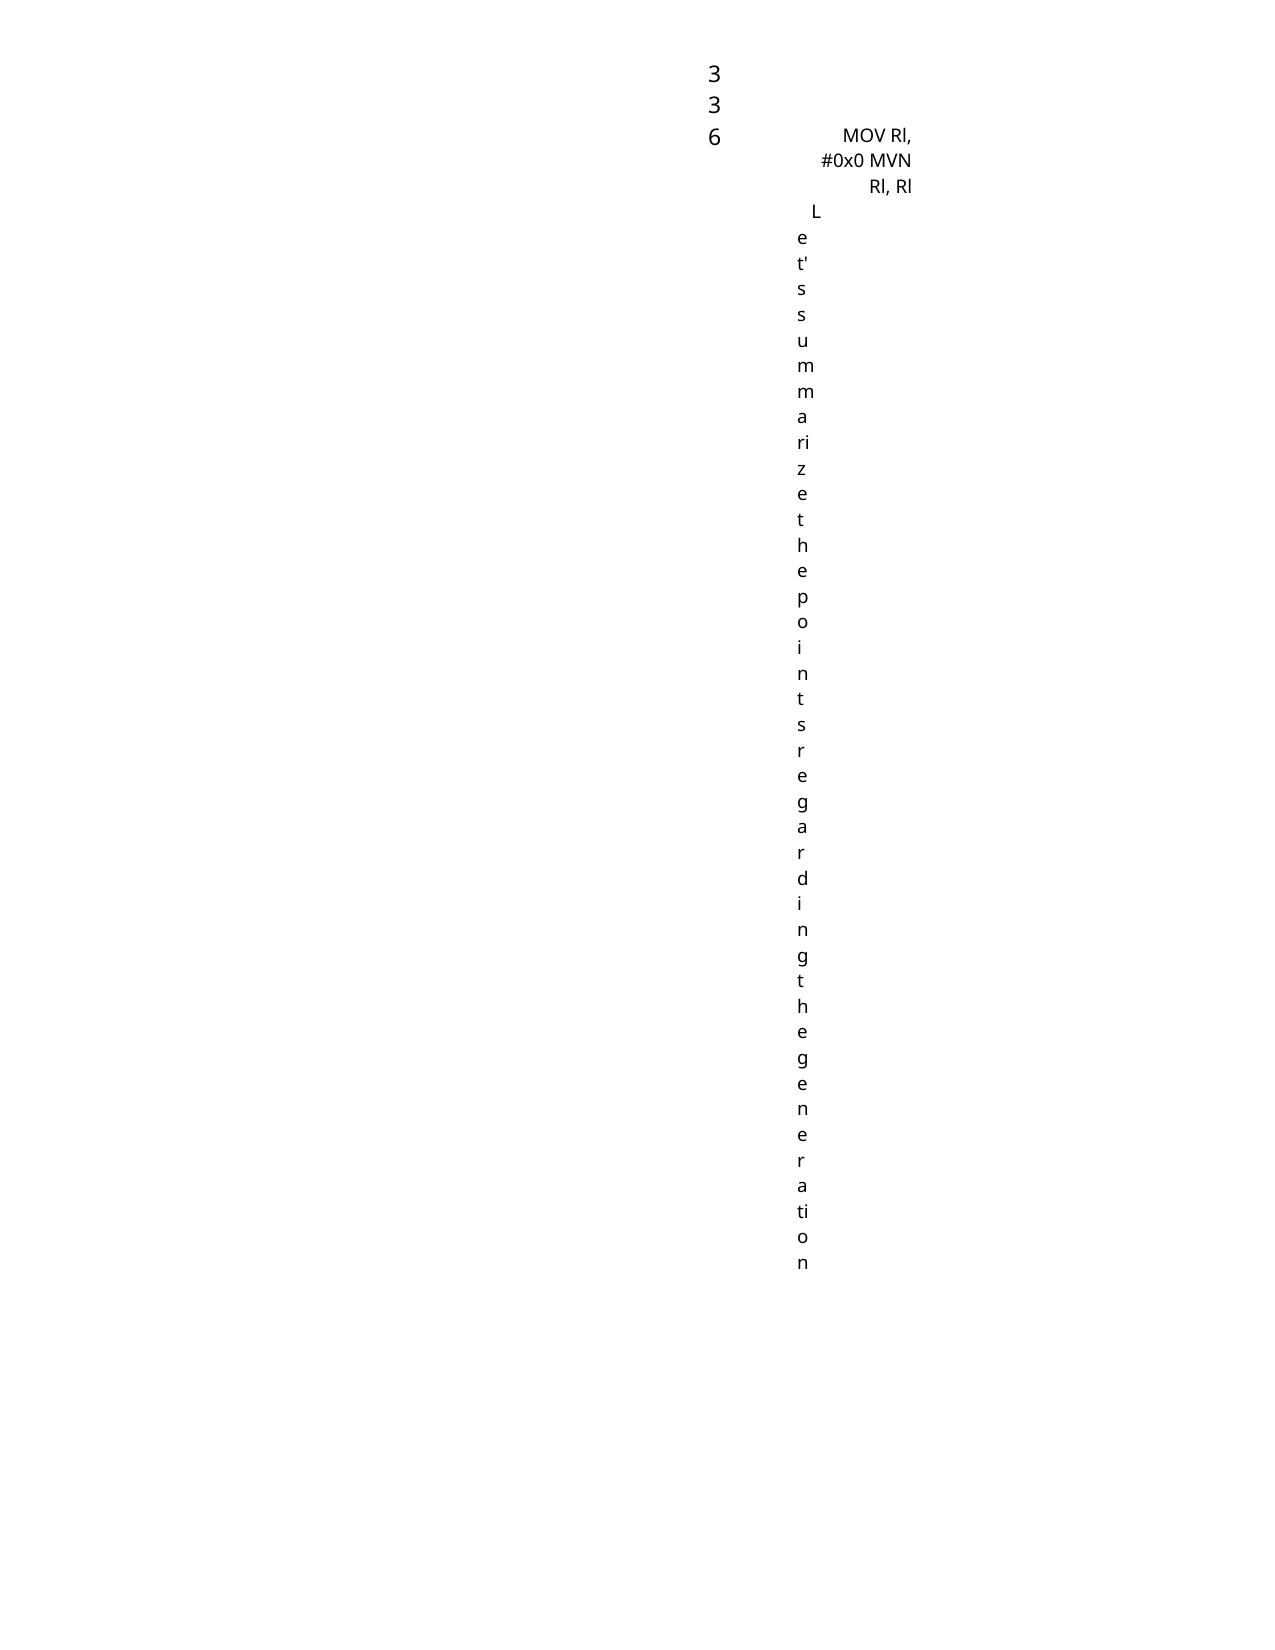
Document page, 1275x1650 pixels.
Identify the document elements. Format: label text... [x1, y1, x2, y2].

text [797, 198, 811, 1275]
text MOV Rl, #0x0 MVN Rl, Rl [811, 122, 912, 198]
